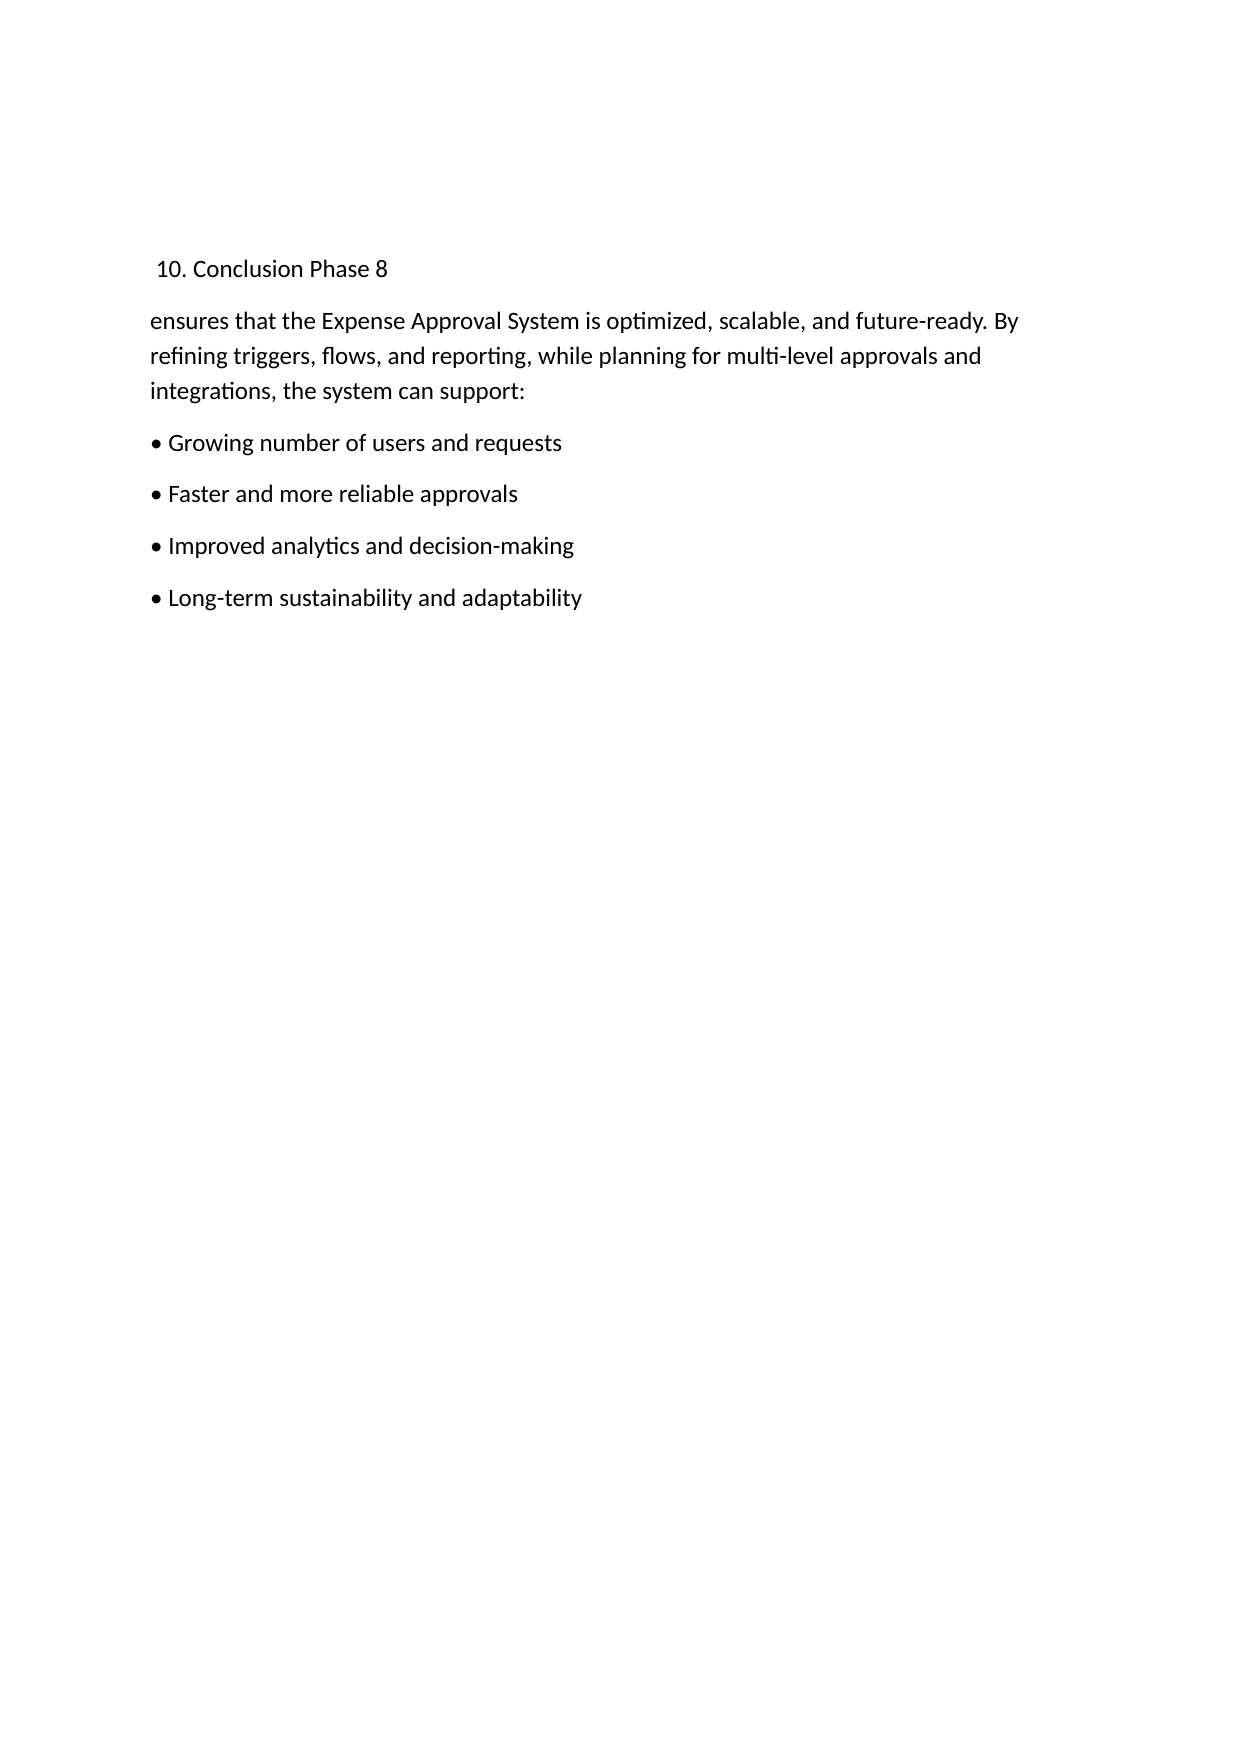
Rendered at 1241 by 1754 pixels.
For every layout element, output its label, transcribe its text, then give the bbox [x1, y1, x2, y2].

text 10. Conclusion Phase 8 [150, 253, 1090, 284]
text • Improved analytics and decision-making [150, 530, 1090, 561]
text • Growing number of users and requests [150, 427, 1090, 457]
text • Faster and more reliable approvals [150, 478, 1090, 509]
text ensures that the Expense Approval System is optimized, scalable, and future-ready. By refining triggers, flows, and reporting, while planning for multi-level approvals and integrations, the system can support: [150, 305, 1090, 406]
text • Long-term sustainability and adaptability [150, 582, 1090, 612]
